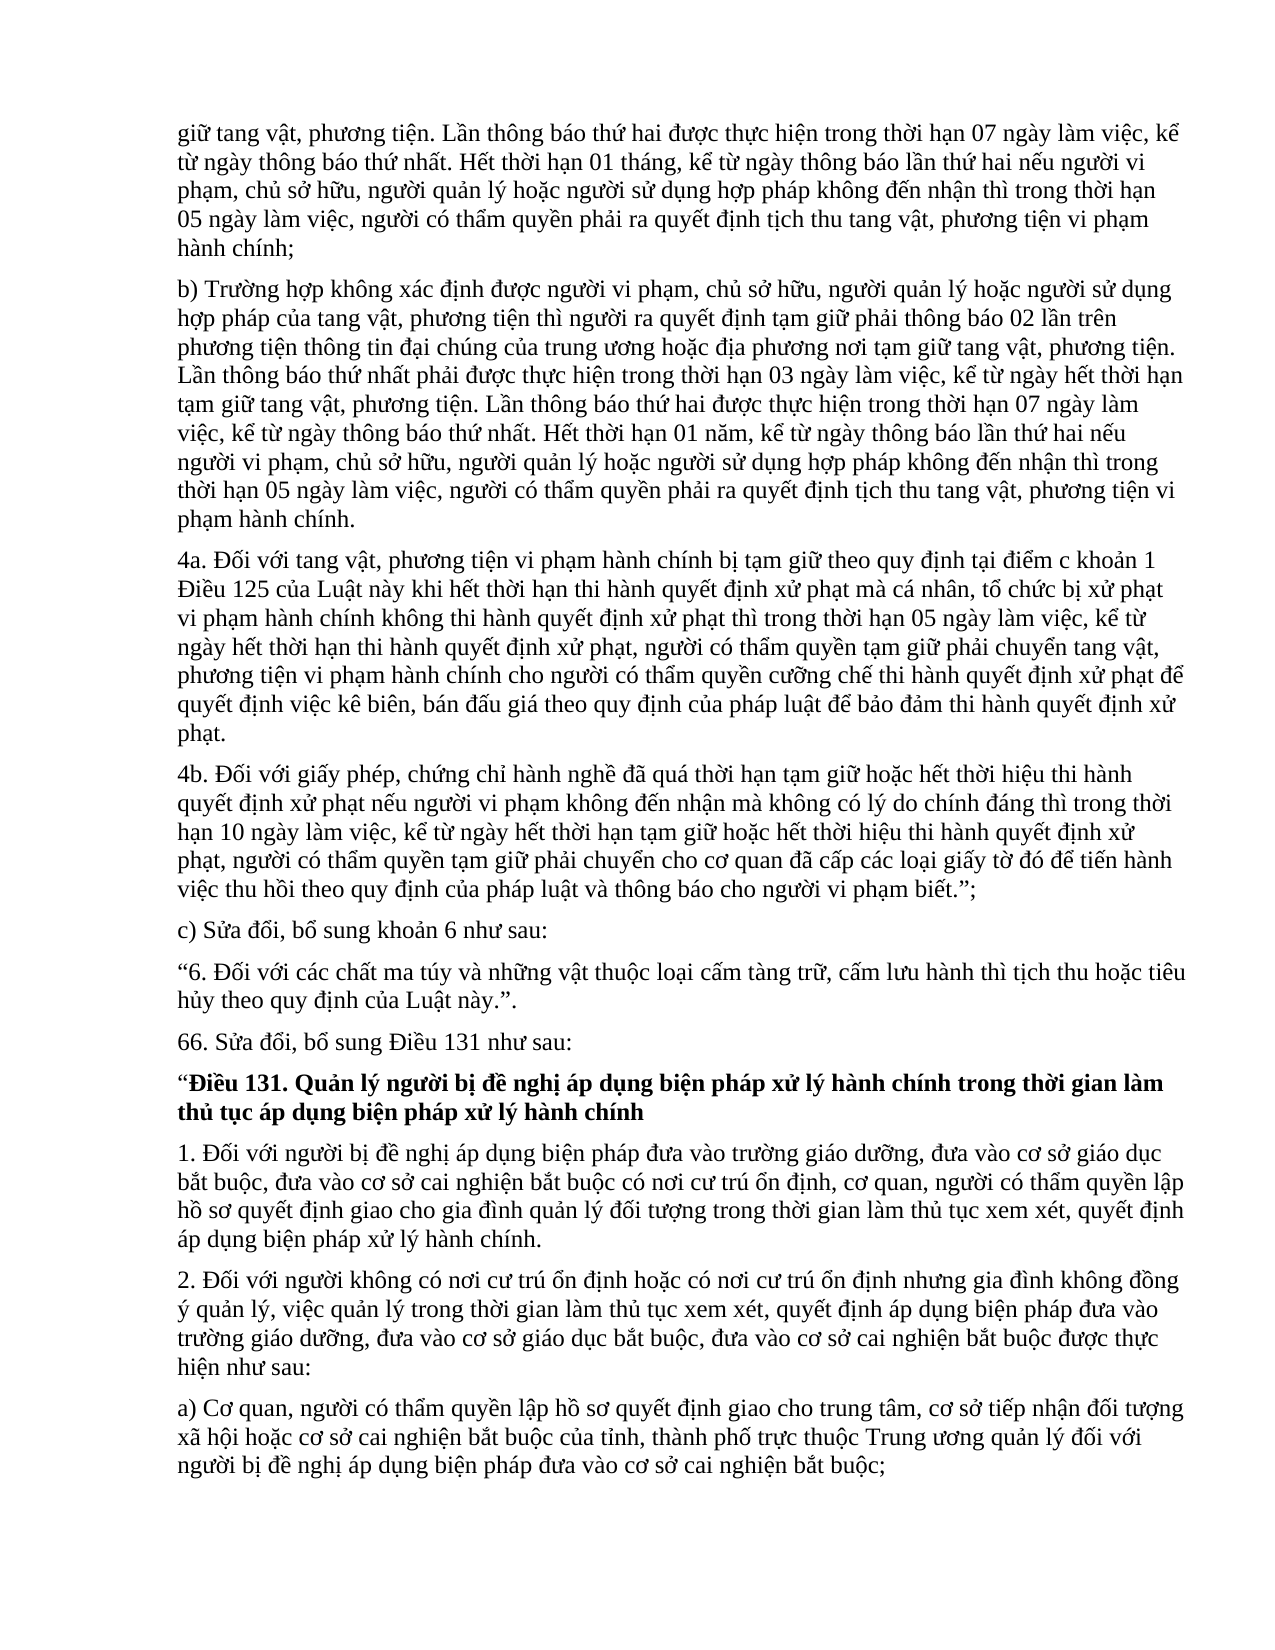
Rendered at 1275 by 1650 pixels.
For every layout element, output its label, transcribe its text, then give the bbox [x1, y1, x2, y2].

text 2. Đối với người không có nơi cư trú ổn định hoặc có nơi cư trú ổn định nhưng gia đình không đồng ý quản lý, việc quản lý trong thời gian làm thủ tục xem xét, quyết định áp dụng biện pháp đưa vào trường giáo dưỡng, đưa vào cơ sở giáo dục bắt buộc, đưa vào cơ sở cai nghiện bắt buộc được thực hiện như sau: [177, 1266, 1186, 1381]
text “6. Đối với các chất ma túy và những vật thuộc loại cấm tàng trữ, cấm lưu hành thì tịch thu hoặc tiêu hủy theo quy định của Luật này.”. [177, 957, 1186, 1014]
text 4a. Đối với tang vật, phương tiện vi phạm hành chính bị tạm giữ theo quy định tại điểm c khoản 1 Điều 125 của Luật này khi hết thời hạn thi hành quyết định xử phạt mà cá nhân, tổ chức bị xử phạt vi phạm hành chính không thi hành quyết định xử phạt thì trong thời hạn 05 ngày làm việc, kể từ ngày hết thời hạn thi hành quyết định xử phạt, người có thẩm quyền tạm giữ phải chuyển tang vật, phương tiện vi phạm hành chính cho người có thẩm quyền cưỡng chế thi hành quyết định xử phạt để quyết định việc kê biên, bán đấu giá theo quy định của pháp luật để bảo đảm thi hành quyết định xử phạt. [177, 546, 1186, 747]
text “Điều 131. Quản lý người bị đề nghị áp dụng biện pháp xử lý hành chính trong thời gian làm thủ tục áp dụng biện pháp xử lý hành chính [177, 1068, 1186, 1126]
text 4b. Đối với giấy phép, chứng chỉ hành nghề đã quá thời hạn tạm giữ hoặc hết thời hiệu thi hành quyết định xử phạt nếu người vi phạm không đến nhận mà không có lý do chính đáng thì trong thời hạn 10 ngày làm việc, kể từ ngày hết thời hạn tạm giữ hoặc hết thời hiệu thi hành quyết định xử phạt, người có thẩm quyền tạm giữ phải chuyển cho cơ quan đã cấp các loại giấy tờ đó để tiến hành việc thu hồi theo quy định của pháp luật và thông báo cho người vi phạm biết.”; [177, 759, 1186, 903]
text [177, 118, 1186, 262]
text 66. Sửa đổi, bổ sung Điều 131 như sau: [177, 1027, 1186, 1056]
text a) Cơ quan, người có thẩm quyền lập hồ sơ quyết định giao cho trung tâm, cơ sở tiếp nhận đối tượng xã hội hoặc cơ sở cai nghiện bắt buộc của tỉnh, thành phố trực thuộc Trung ương quản lý đối với người bị đề nghị áp dụng biện pháp đưa vào cơ sở cai nghiện bắt buộc; [177, 1393, 1186, 1479]
text b) Trường hợp không xác định được người vi phạm, chủ sở hữu, người quản lý hoặc người sử dụng hợp pháp của tang vật, phương tiện thì người ra quyết định tạm giữ phải thông báo 02 lần trên phương tiện thông tin đại chúng của trung ương hoặc địa phương nơi tạm giữ tang vật, phương tiện. Lần thông báo thứ nhất phải được thực hiện trong thời hạn 03 ngày làm việc, kể từ ngày hết thời hạn tạm giữ tang vật, phương tiện. Lần thông báo thứ hai được thực hiện trong thời hạn 07 ngày làm việc, kể từ ngày thông báo thứ nhất. Hết thời hạn 01 năm, kể từ ngày thông báo lần thứ hai nếu người vi phạm, chủ sở hữu, người quản lý hoặc người sử dụng hợp pháp không đến nhận thì trong thời hạn 05 ngày làm việc, người có thẩm quyền phải ra quyết định tịch thu tang vật, phương tiện vi phạm hành chính. [177, 274, 1186, 533]
text c) Sửa đổi, bổ sung khoản 6 như sau: [177, 916, 1186, 944]
text 1. Đối với người bị đề nghị áp dụng biện pháp đưa vào trường giáo dưỡng, đưa vào cơ sở giáo dục bắt buộc, đưa vào cơ sở cai nghiện bắt buộc có nơi cư trú ổn định, cơ quan, người có thẩm quyền lập hồ sơ quyết định giao cho gia đình quản lý đối tượng trong thời gian làm thủ tục xem xét, quyết định áp dụng biện pháp xử lý hành chính. [177, 1138, 1186, 1253]
